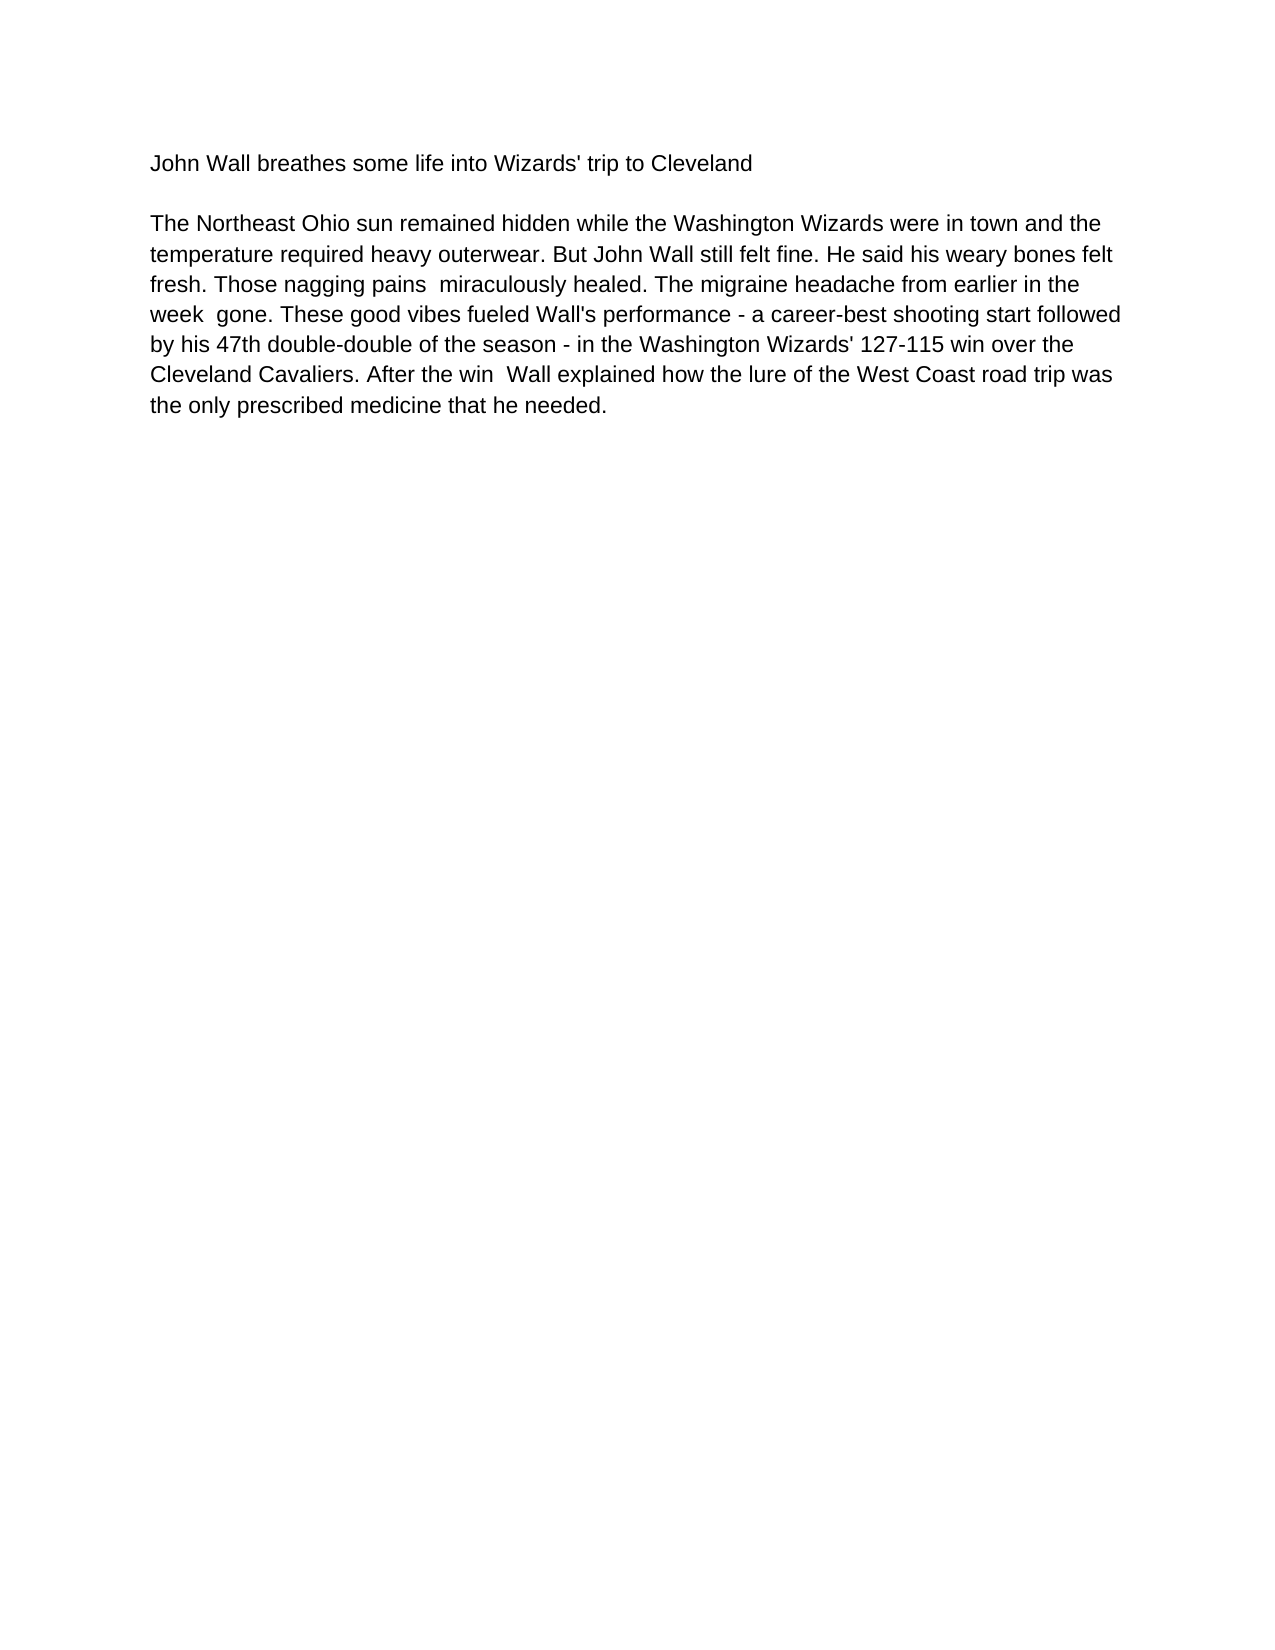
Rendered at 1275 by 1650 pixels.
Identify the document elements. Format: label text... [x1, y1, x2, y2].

text John Wall breathes some life into Wizards' trip to Cleveland [150, 150, 1125, 176]
text The Northeast Ohio sun remained hidden while the Washington Wizards were in town and the temperature required heavy outerwear. But John Wall still felt fine. He said his weary bones felt fresh. Those nagging pains miraculously healed. The migraine headache from earlier in the week gone. These good vibes fueled Wall's performance - a career-best shooting start followed by his 47th double-double of the season - in the Washington Wizards' 127-115 win over the Cleveland Cavaliers. After the win Wall explained how the lure of the West Coast road trip was the only prescribed medicine that he needed. [150, 210, 1125, 418]
